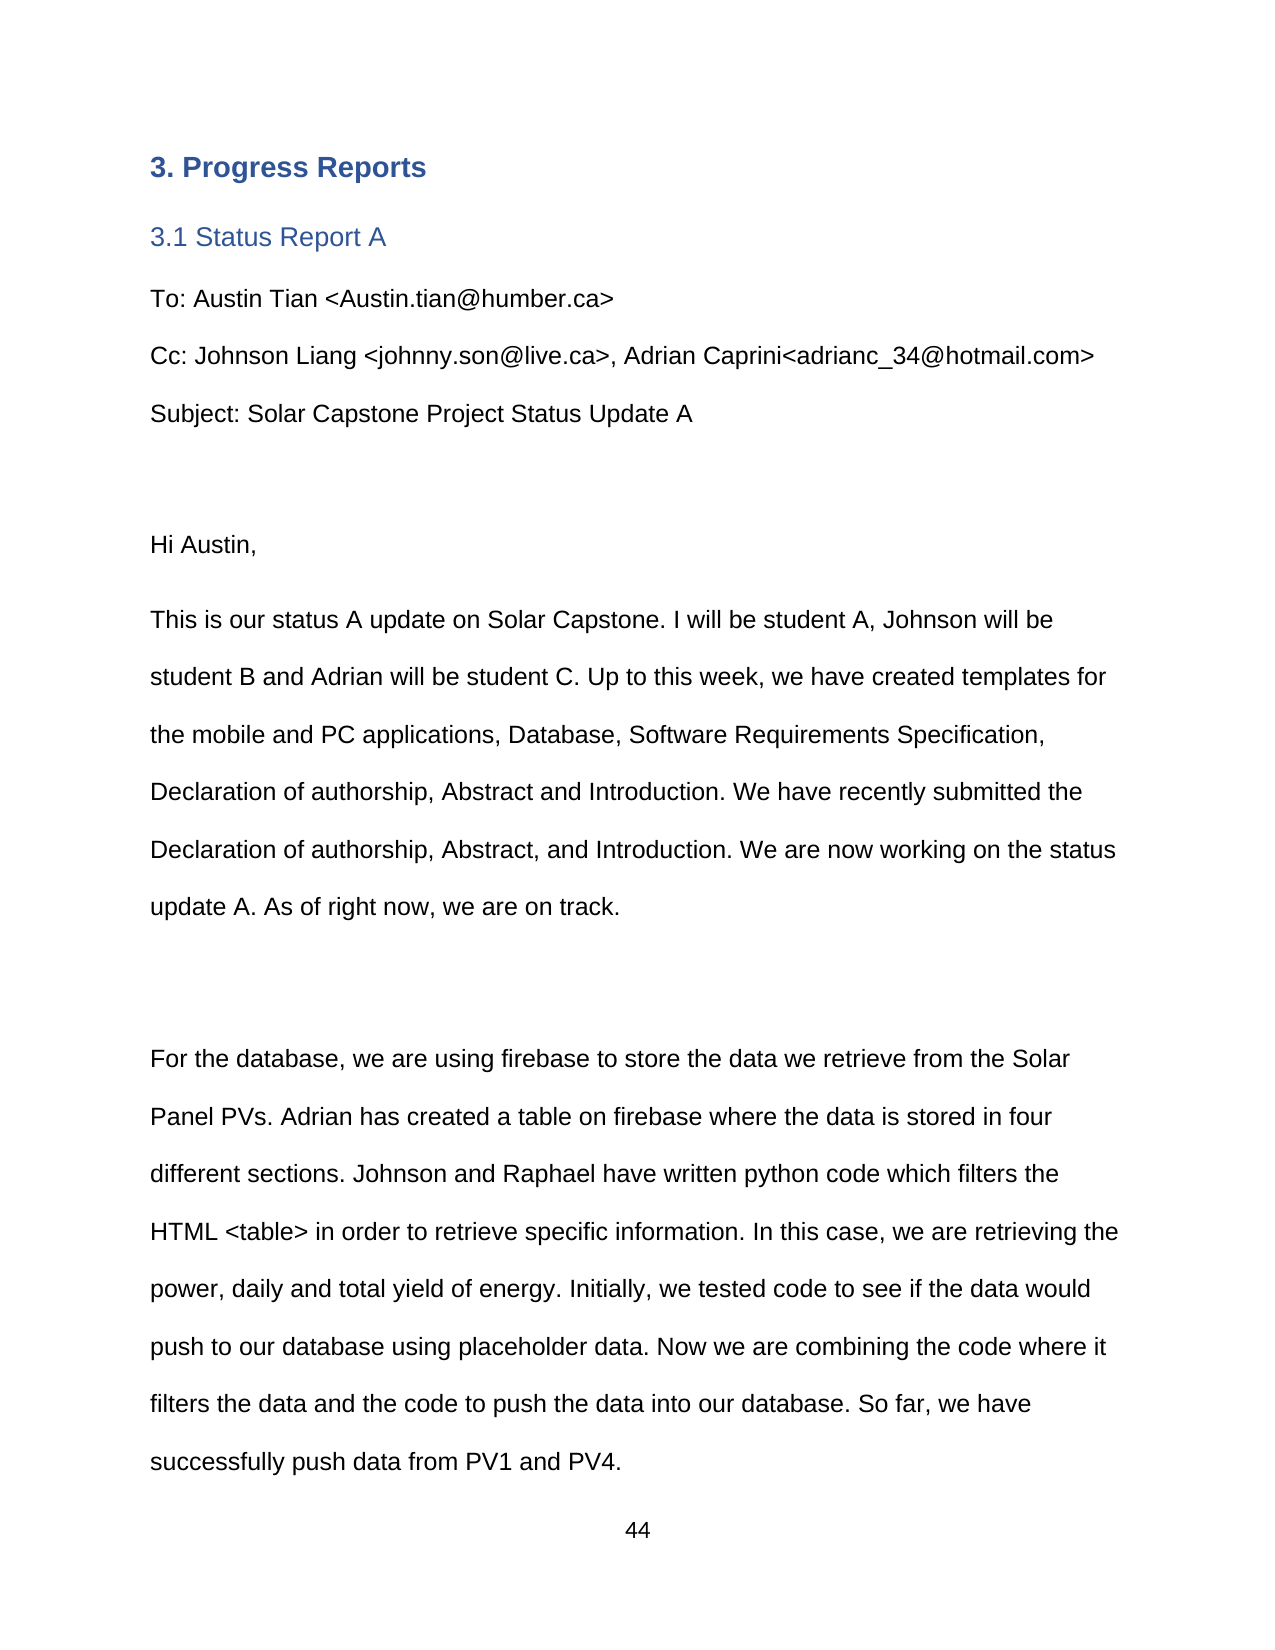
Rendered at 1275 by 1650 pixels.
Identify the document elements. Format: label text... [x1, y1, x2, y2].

text Subject: Solar Capstone Project Status Update A [150, 399, 1125, 427]
text For the database, we are using firebase to store the data we retrieve from the Solar Panel PVs. Adrian has created a table on firebase where the data is stored in four different sections. Johnson and Raphael have written python code which filters the HTML <table> in order to retrieve specific information. In this case, we are retrieving the power, daily and total yield of energy. Initially, we tested code to see if the data would push to our database using placeholder data. Now we are combining the code where it filters the data and the code to push the data into our database. So far, we have successfully push data from PV1 and PV4. [150, 1044, 1125, 1475]
text This is our status A update on Solar Capstone. I will be student A, Johnson will be student B and Adrian will be student C. Up to this week, we have created templates for the mobile and PC applications, Database, Software Requirements Specification, Declaration of authorship, Abstract and Introduction. We have recently submitted the Declaration of authorship, Abstract, and Introduction. We are now working on the status update A. As of right now, we are on track. [150, 604, 1125, 921]
text Hi Austin, [150, 530, 1125, 559]
text Cc: Johnson Liang <johnny.son@live.ca>, Adrian Caprini<adrianc_34@hotmail.com> [150, 341, 1125, 370]
subtitle 3. Progress Reports [150, 150, 1125, 183]
text To: Austin Tian <Austin.tian@humber.ca> [150, 284, 1125, 312]
subtitle 3.1 Status Report A [150, 221, 1125, 252]
